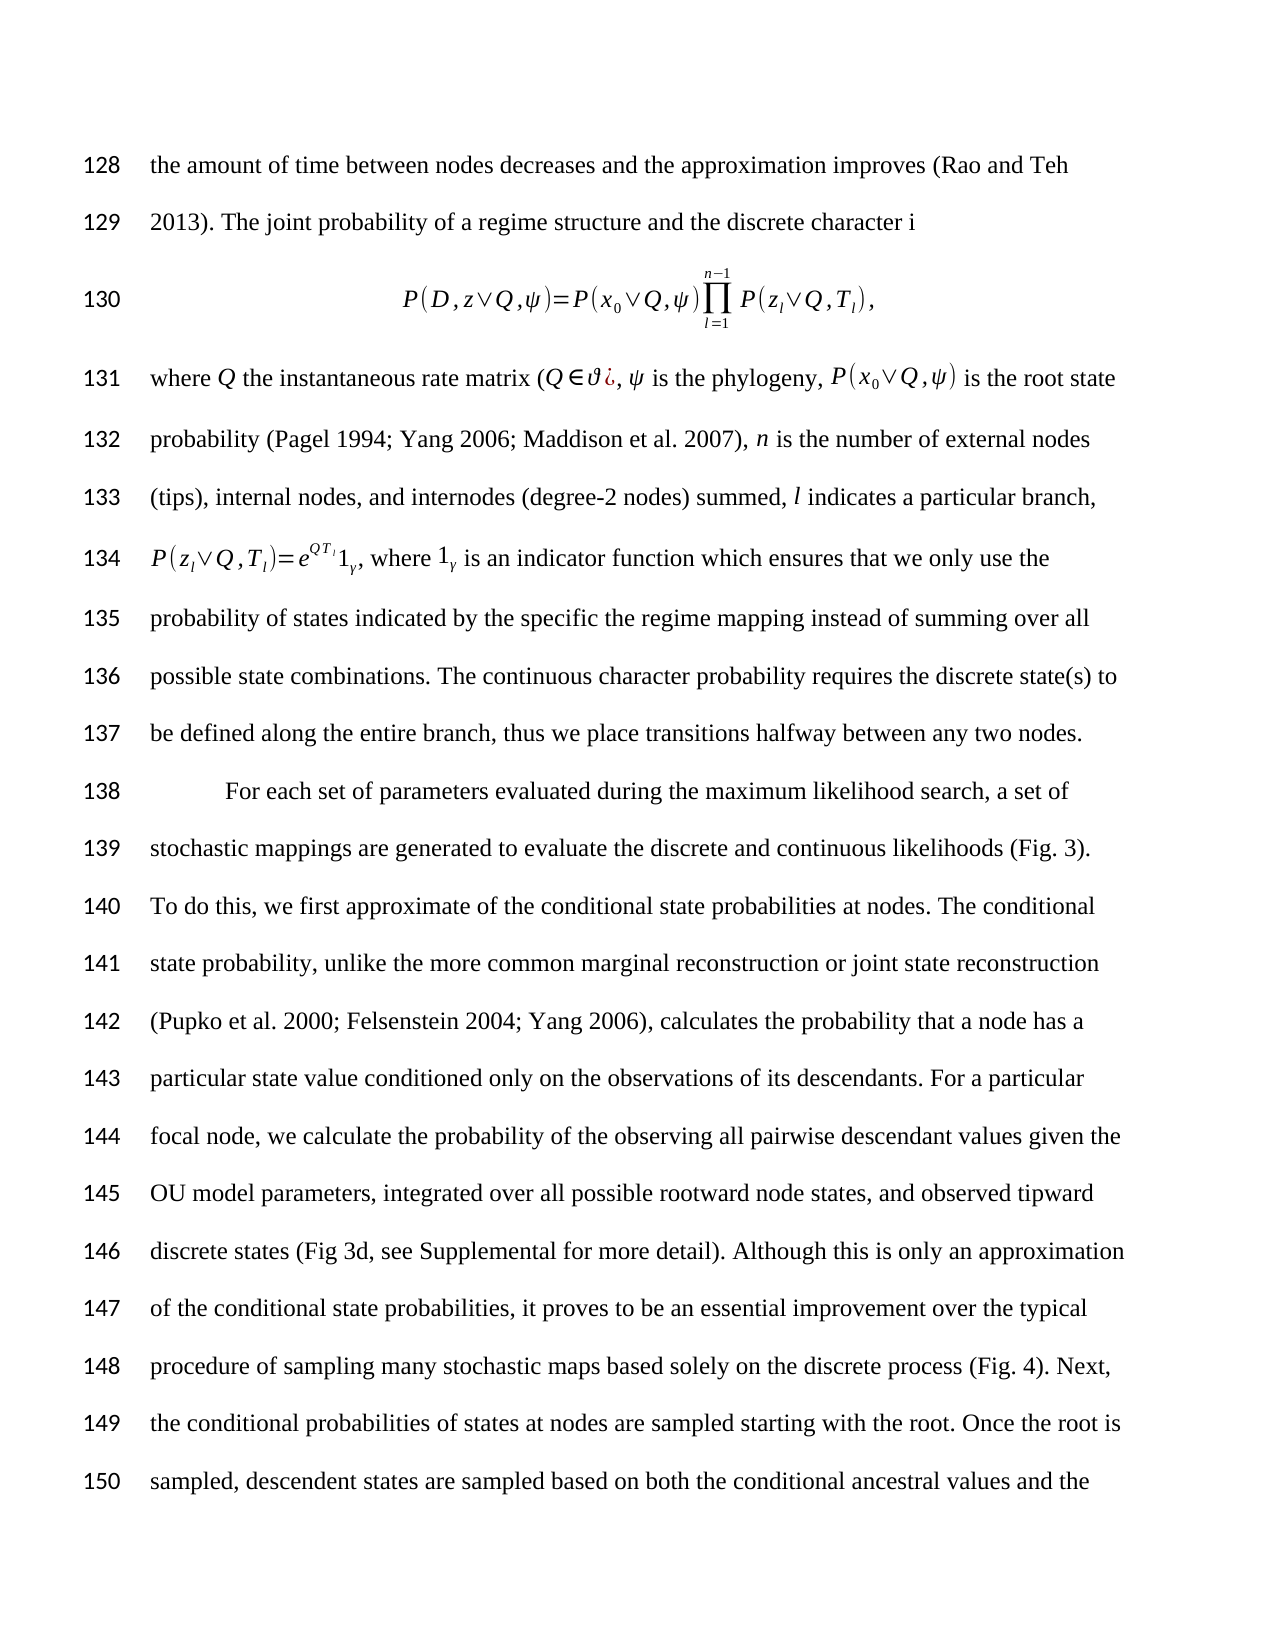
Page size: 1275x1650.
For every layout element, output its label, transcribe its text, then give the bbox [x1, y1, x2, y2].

text where the instantaneous rate matrix (, is the phylogeny, is the root state probability (Pagel 1994; Yang 2006; Maddison et al. 2007), is the number of external nodes (tips), internal nodes, and internodes (degree-2 nodes) summed, indicates a particular branch, , where is an indicator function which ensures that we only use the probability of states indicated by the specific the regime mapping instead of summing over all possible state combinations. The continuous character probability requires the discrete state(s) to be defined along the entire branch, thus we place transitions halfway between any two nodes. [150, 361, 1125, 747]
